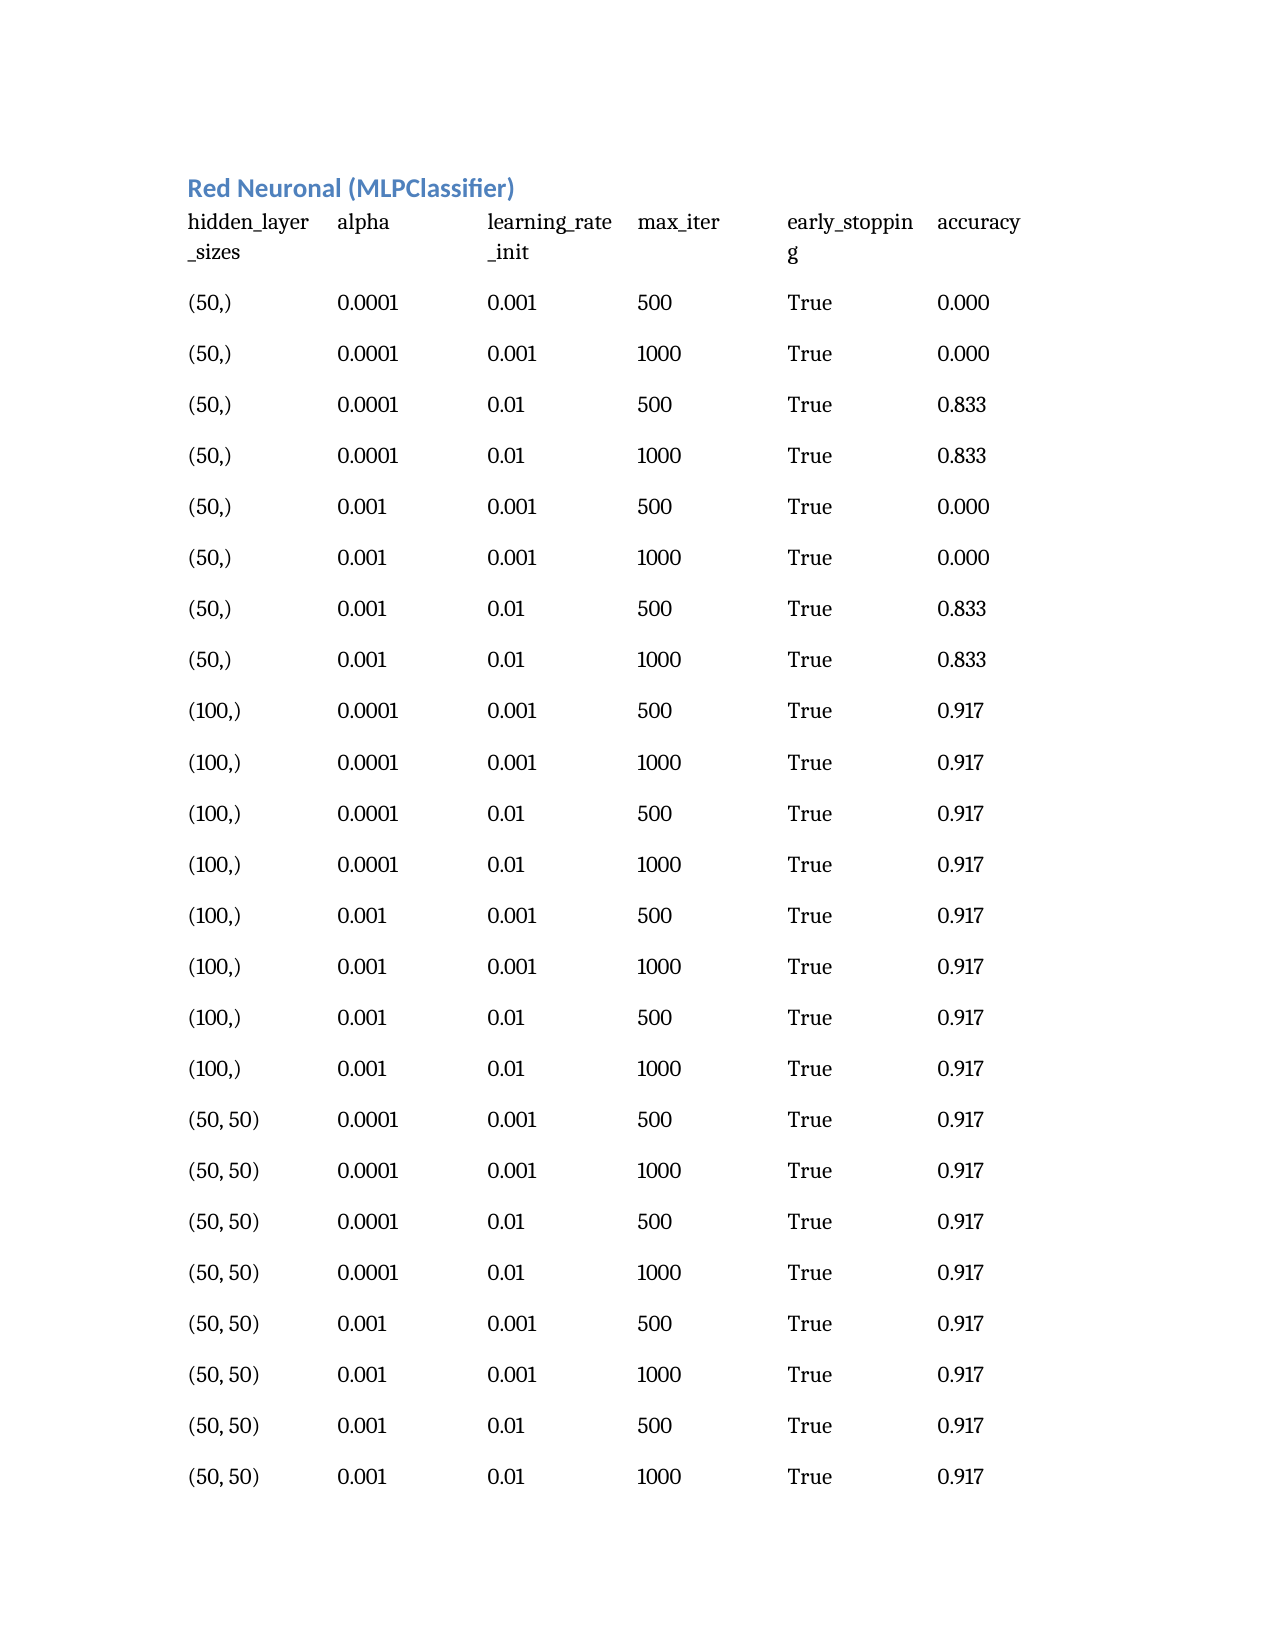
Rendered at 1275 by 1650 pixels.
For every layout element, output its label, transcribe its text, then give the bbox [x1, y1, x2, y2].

table_cell 0.0001 [326, 1260, 476, 1311]
table_cell True [776, 1056, 926, 1107]
table_cell 0.000 [926, 494, 1076, 545]
table_header max_iter [626, 209, 776, 290]
table_cell 0.01 [476, 392, 626, 443]
table_cell (50,) [176, 341, 326, 392]
table_cell 1000 [626, 545, 776, 596]
table_cell 0.917 [926, 1362, 1076, 1413]
table_cell 0.0001 [326, 800, 476, 851]
table_cell True [776, 1311, 926, 1362]
table_cell 0.01 [476, 1260, 626, 1311]
table_cell 0.000 [926, 545, 1076, 596]
table_cell 0.0001 [326, 851, 476, 902]
table_cell 0.917 [926, 1311, 1076, 1362]
table_cell (50, 50) [176, 1311, 326, 1362]
table_cell 0.01 [476, 1209, 626, 1260]
table_cell (50, 50) [176, 1413, 326, 1464]
table_cell (50,) [176, 647, 326, 698]
table_cell 0.917 [926, 1056, 1076, 1107]
subtitle Red Neuronal (MLPClassifier) [187, 171, 1087, 204]
table_cell (50,) [176, 545, 326, 596]
table_cell 0.917 [926, 1005, 1076, 1056]
table_cell True [776, 698, 926, 749]
table_cell 500 [626, 1107, 776, 1158]
table_cell 0.001 [326, 494, 476, 545]
table_cell 500 [626, 1311, 776, 1362]
table_cell (100,) [176, 1005, 326, 1056]
table_cell (50,) [176, 290, 326, 341]
table_cell (100,) [176, 954, 326, 1004]
table_cell 500 [626, 290, 776, 341]
table_cell 500 [626, 1413, 776, 1464]
table_cell 0.917 [926, 1464, 1076, 1490]
table_header early_stopping [776, 209, 926, 290]
table_cell 0.917 [926, 800, 1076, 851]
table_cell True [776, 1209, 926, 1260]
table_cell 0.833 [926, 392, 1076, 443]
table_cell 0.0001 [326, 1209, 476, 1260]
table_cell (100,) [176, 800, 326, 851]
table_cell 0.0001 [326, 341, 476, 392]
table_cell 500 [626, 494, 776, 545]
table_cell 0.001 [476, 749, 626, 800]
table_cell (50, 50) [176, 1260, 326, 1311]
table_cell 0.001 [326, 545, 476, 596]
table_cell True [776, 290, 926, 341]
table_cell 0.001 [476, 290, 626, 341]
table_cell 0.917 [926, 1107, 1076, 1158]
table_cell 0.001 [326, 647, 476, 698]
table_cell 0.001 [326, 1005, 476, 1056]
table_cell 0.001 [326, 903, 476, 953]
table_cell (50, 50) [176, 1464, 326, 1490]
table_cell (50, 50) [176, 1158, 326, 1209]
table_cell 0.001 [476, 1362, 626, 1413]
table_cell 0.0001 [326, 1107, 476, 1158]
table_cell True [776, 647, 926, 698]
table_cell 1000 [626, 1464, 776, 1490]
table_cell True [776, 903, 926, 953]
table_cell 0.833 [926, 443, 1076, 494]
table_cell 0.001 [476, 1107, 626, 1158]
table_cell 0.001 [476, 1158, 626, 1209]
table_cell True [776, 1107, 926, 1158]
table_cell 0.001 [326, 1056, 476, 1107]
table_cell (100,) [176, 851, 326, 902]
table_cell (100,) [176, 749, 326, 800]
table_cell 0.0001 [326, 392, 476, 443]
table_cell True [776, 494, 926, 545]
table_cell 500 [626, 698, 776, 749]
table_cell True [776, 392, 926, 443]
table_cell 1000 [626, 1056, 776, 1107]
table_cell 1000 [626, 749, 776, 800]
table_cell True [776, 443, 926, 494]
table_cell 0.0001 [326, 698, 476, 749]
table_cell 0.0001 [326, 290, 476, 341]
table_cell True [776, 851, 926, 902]
table_cell True [776, 341, 926, 392]
table_cell True [776, 749, 926, 800]
table_header learning_rate_init [476, 209, 626, 290]
table_cell 0.000 [926, 341, 1076, 392]
table_cell 0.001 [326, 1311, 476, 1362]
table_cell 1000 [626, 1158, 776, 1209]
table_cell 0.917 [926, 1260, 1076, 1311]
table_cell 0.833 [926, 647, 1076, 698]
table_cell 500 [626, 1209, 776, 1260]
table_cell (100,) [176, 698, 326, 749]
table_cell 0.000 [926, 290, 1076, 341]
table_cell 0.001 [326, 1464, 476, 1490]
table_cell 1000 [626, 341, 776, 392]
table_cell 0.01 [476, 1413, 626, 1464]
table_cell 0.001 [476, 698, 626, 749]
table_cell 0.01 [476, 596, 626, 647]
table_cell True [776, 954, 926, 1004]
table_cell 0.01 [476, 1464, 626, 1490]
table_cell 500 [626, 596, 776, 647]
table_cell 0.001 [476, 903, 626, 953]
table_cell 0.001 [326, 954, 476, 1004]
table_cell 0.917 [926, 851, 1076, 902]
table_header hidden_layer_sizes [176, 209, 326, 290]
table_cell (50,) [176, 494, 326, 545]
table_cell (50, 50) [176, 1209, 326, 1260]
table_cell 1000 [626, 954, 776, 1004]
table_cell 0.001 [476, 494, 626, 545]
table_cell True [776, 1413, 926, 1464]
table_cell True [776, 545, 926, 596]
table_cell 0.01 [476, 851, 626, 902]
table_cell (50,) [176, 392, 326, 443]
table_cell 1000 [626, 1260, 776, 1311]
table_cell (50, 50) [176, 1107, 326, 1158]
table_cell 0.001 [326, 1413, 476, 1464]
table_cell True [776, 1362, 926, 1413]
table_cell 0.001 [476, 1311, 626, 1362]
table_cell 1000 [626, 1362, 776, 1413]
table_cell 0.01 [476, 1005, 626, 1056]
table_cell 0.01 [476, 1056, 626, 1107]
table_cell 0.917 [926, 698, 1076, 749]
table_cell True [776, 596, 926, 647]
table_cell 0.917 [926, 1209, 1076, 1260]
table_cell 500 [626, 903, 776, 953]
table_header accuracy [926, 209, 1076, 290]
table_cell 0.01 [476, 800, 626, 851]
table_cell 500 [626, 1005, 776, 1056]
table_cell 0.01 [476, 647, 626, 698]
table_cell 0.001 [476, 545, 626, 596]
table_cell True [776, 1005, 926, 1056]
table_cell 0.917 [926, 1413, 1076, 1464]
table_cell 0.833 [926, 596, 1076, 647]
table_cell 0.0001 [326, 749, 476, 800]
table_cell 500 [626, 800, 776, 851]
table_cell 0.917 [926, 1158, 1076, 1209]
table_cell 0.917 [926, 749, 1076, 800]
table_cell 1000 [626, 443, 776, 494]
table_cell (100,) [176, 1056, 326, 1107]
table_cell 0.001 [476, 341, 626, 392]
table_cell 500 [626, 392, 776, 443]
table_header alpha [326, 209, 476, 290]
table_cell (50,) [176, 596, 326, 647]
table_cell (100,) [176, 903, 326, 953]
table_cell 0.01 [476, 443, 626, 494]
table_cell 1000 [626, 851, 776, 902]
table_cell True [776, 1158, 926, 1209]
table_cell 0.917 [926, 903, 1076, 953]
table_cell 0.0001 [326, 443, 476, 494]
table_cell 0.917 [926, 954, 1076, 1004]
table_cell 0.001 [326, 596, 476, 647]
table_cell 1000 [626, 647, 776, 698]
table_cell (50, 50) [176, 1362, 326, 1413]
table_cell True [776, 800, 926, 851]
table_cell 0.001 [476, 954, 626, 1004]
table_cell 0.0001 [326, 1158, 476, 1209]
table_cell (50,) [176, 443, 326, 494]
table_cell True [776, 1464, 926, 1490]
table_cell True [776, 1260, 926, 1311]
table_cell 0.001 [326, 1362, 476, 1413]
